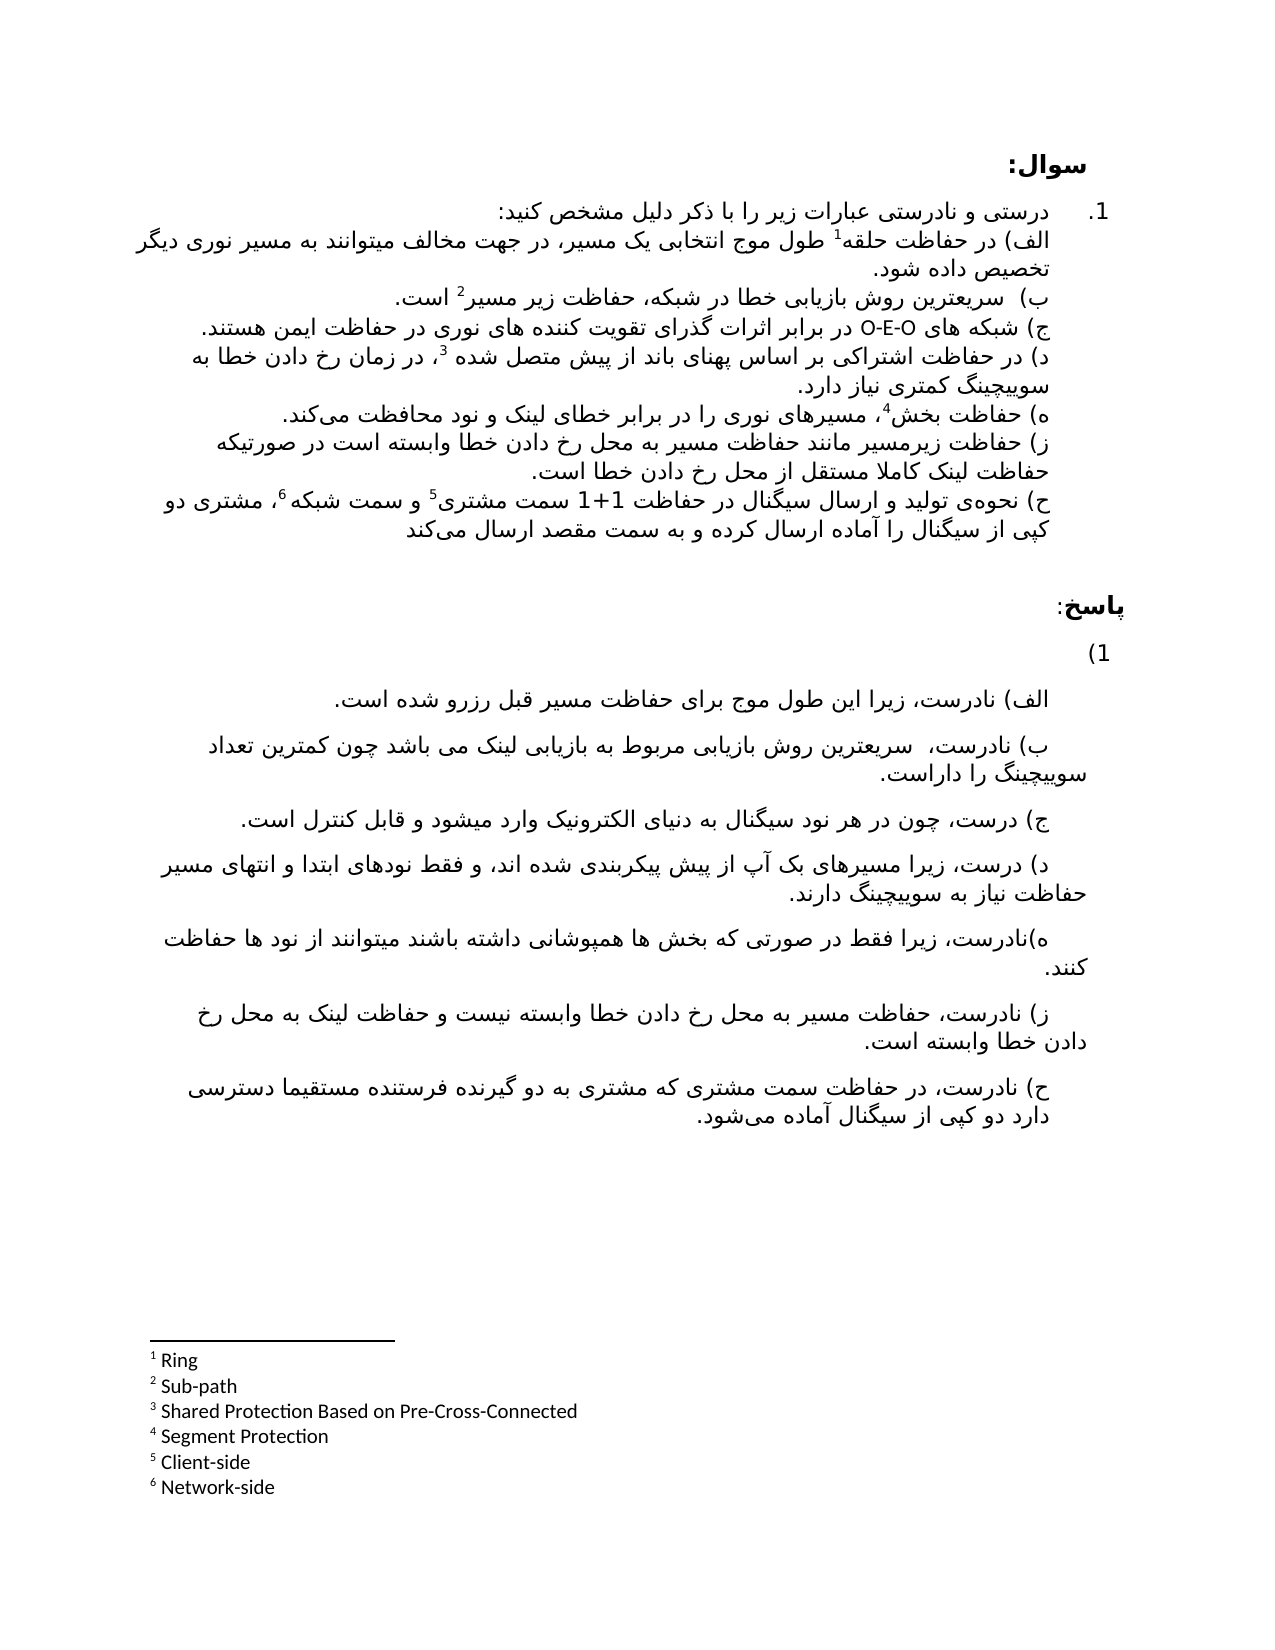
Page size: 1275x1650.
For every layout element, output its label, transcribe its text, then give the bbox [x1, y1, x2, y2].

text ه)نادرست، زیرا فقط در صورتی که بخش ها همپوشانی داشته باشند میتوانند از نود ها حفاظت کنند. [150, 926, 1087, 981]
text الف) نادرست، زیرا این طول موج برای حفاظت مسیر قبل رزرو شده است. [150, 686, 1087, 713]
list ه) حفاظت بخش، مسیرهای نوری را در برابر خطای لینک و نود محافظت می‌کند. [150, 401, 1050, 427]
text د) درست، زیرا مسیرهای بک آپ از پیش پیکربندی شده اند، و فقط نودهای ابتدا و انتهای مسیر حفاظت نیاز به سوییچینگ دارند. [150, 851, 1087, 907]
text ب) نادرست، سریعترین روش بازیابی مربوط به بازیابی لینک می باشد چون کمترین تعداد سوییچینگ را داراست. [150, 732, 1087, 787]
list ز) حفاظت زیرمسیر مانند حفاظت مسیر به محل رخ دادن خطا وابسته است در صورتیکه حفاظت لینک کاملا مستقل از محل رخ دادن خطا است. [150, 429, 1050, 485]
list ج) شبکه های O-E-O در برابر اثرات گذرای تقویت کننده های نوری در حفاظت ایمن هستند. [150, 313, 1050, 341]
list ب) سریعترین روش بازیابی خطا در شبکه، حفاظت زیر مسیر است. [150, 284, 1050, 311]
list ح) نحوه‌ی تولید و ارسال سیگنال در حفاظت 1+1 سمت مشتری و سمت شبکه، مشتری دو کپی از سیگنال را آماده ارسال کرده و به سمت مقصد ارسال می‌کند [150, 487, 1050, 542]
list درستی و نادرستی عبارات زیر را با ذکر دلیل مشخص کنید: [150, 198, 1087, 225]
text ز) نادرست، حفاظت مسیر به محل رخ دادن خطا وابسته نیست و حفاظت لینک به محل رخ دادن خطا وابسته است. [150, 1000, 1087, 1055]
text پاسخ: [150, 591, 1125, 621]
list الف) در حفاظت حلقه طول موج انتخابی یک مسیر، در جهت مخالف میتوانند به مسیر نوری دیگر تخصیص داده شود. [150, 227, 1050, 282]
list د) در حفاظت اشتراکی بر اساس پهنای باند از پیش متصل شده ، در زمان رخ دادن خطا به سوییچینگ کمتری نیاز دارد. [150, 343, 1050, 399]
text ج) درست، چون در هر نود سیگنال به دنیای الکترونیک وارد میشود و قابل کنترل است. [150, 806, 1087, 833]
list ح) نادرست، در حفاظت سمت مشتری که مشتری به دو گیرنده فرستنده مستقیما دسترسی دارد دو کپی از سیگنال آماده می‌شود. [150, 1074, 1050, 1129]
text سوال: [150, 150, 1087, 179]
